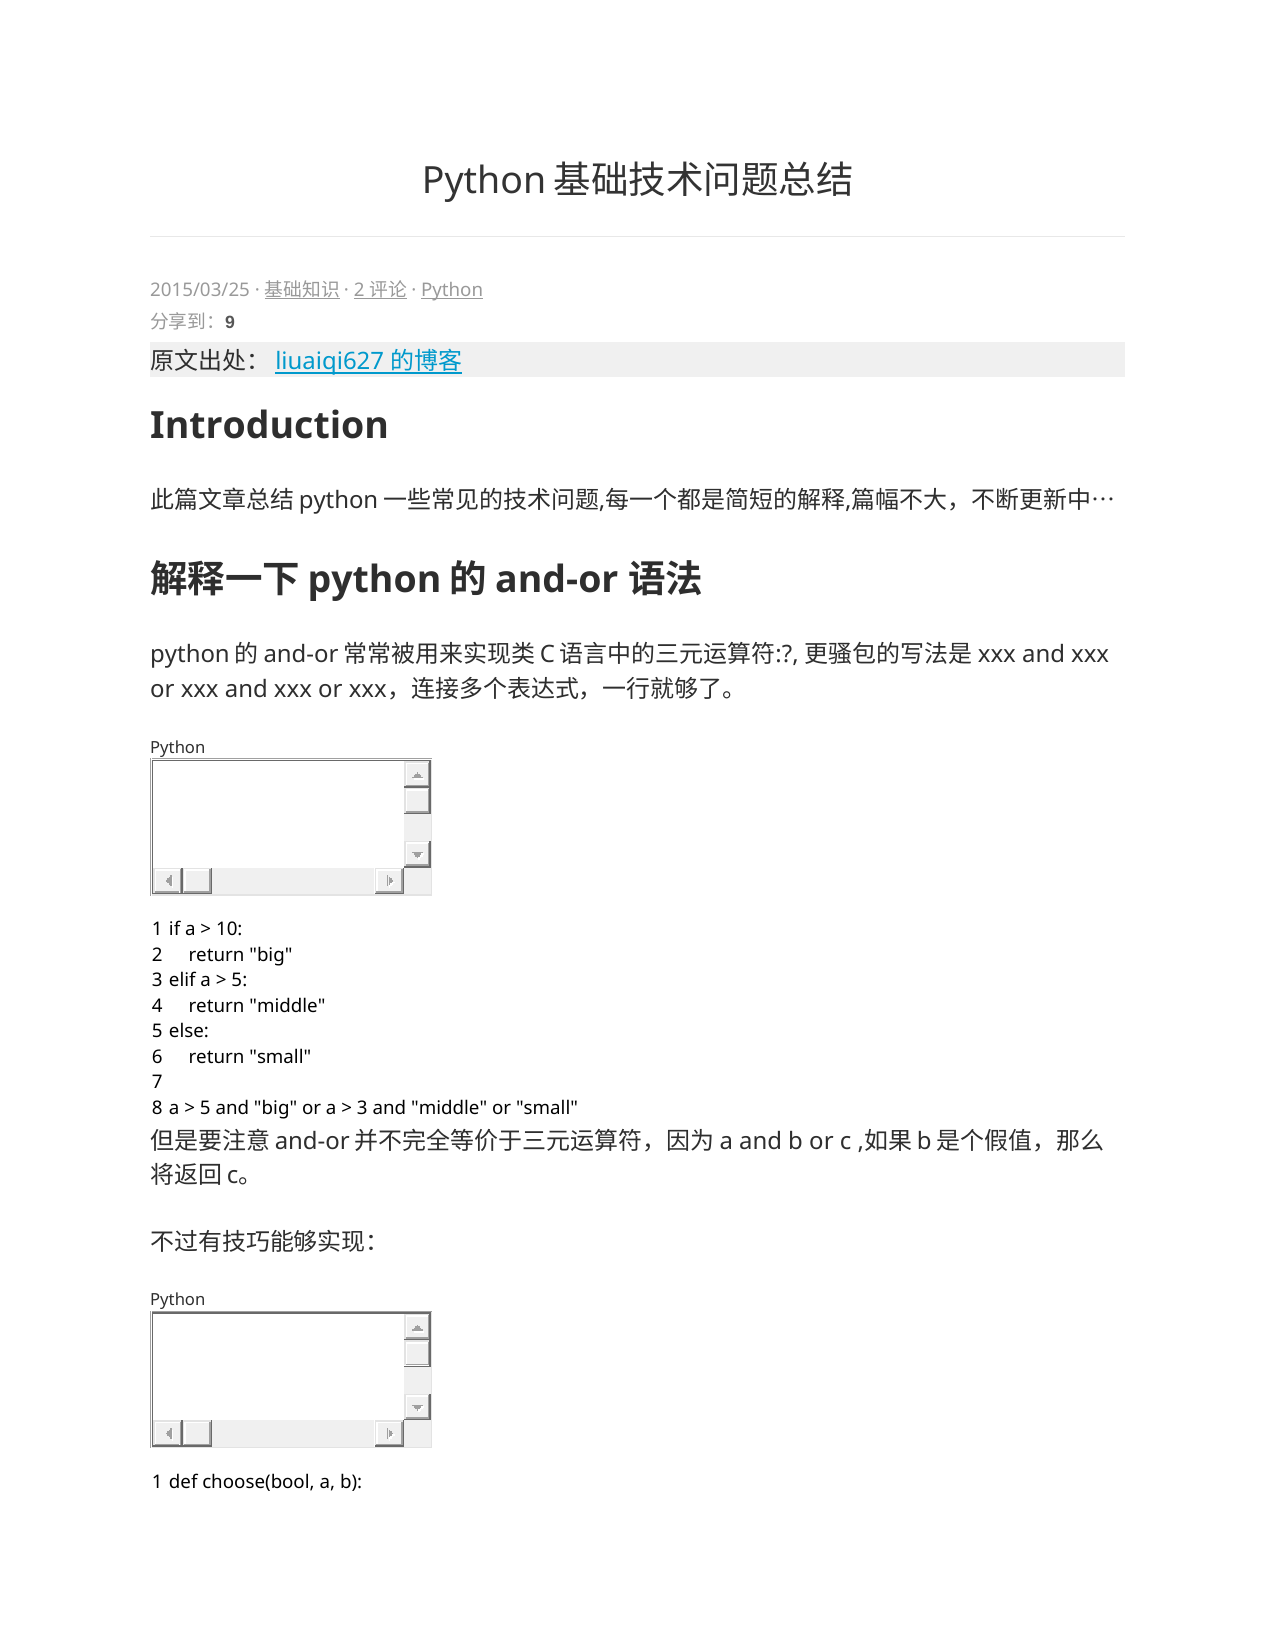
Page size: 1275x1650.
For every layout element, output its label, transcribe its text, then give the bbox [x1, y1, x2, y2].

table_header 1 2 [150, 1467, 167, 1495]
text 原文出处： liuaiqi627 的博客 [150, 342, 1125, 377]
text 不过有技巧能够实现： [150, 1222, 1125, 1257]
text Python [150, 1288, 1125, 1311]
text 但是要注意and-or并不完全等价于三元运算符，因为 a and b or c ,如果b是个假值，那么将返回c。 [150, 1121, 1125, 1191]
text Python基础技术问题总结 [150, 150, 1125, 236]
text python的and-or常常被用来实现类C语言中的三元运算符:?, 更骚包的写法是 xxx and xxx or xxx and xxx or xxx，连接多个表达式，一行就够了。 [150, 634, 1125, 704]
text 分享到：9 [150, 301, 1125, 334]
text Introduction [150, 393, 1125, 450]
text 解释一下python的 and-or 语法 [150, 547, 1125, 603]
text 2015/03/25 · 基础知识 · 2 评论 · Python [150, 268, 1125, 301]
text 此篇文章总结python一些常见的技术问题,每一个都是简短的解释,篇幅不大，不断更新中… [150, 481, 1125, 516]
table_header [167, 1467, 1080, 1495]
text Python [150, 735, 1125, 758]
table_header if a > 10: return "big" elif a > 5: return "middle" else: return "small" a > 5 and "big" or a > 3 and "middle" or "small" [167, 914, 1080, 1121]
table_header 1 2 3 4 5 6 7 8 [150, 914, 167, 1121]
